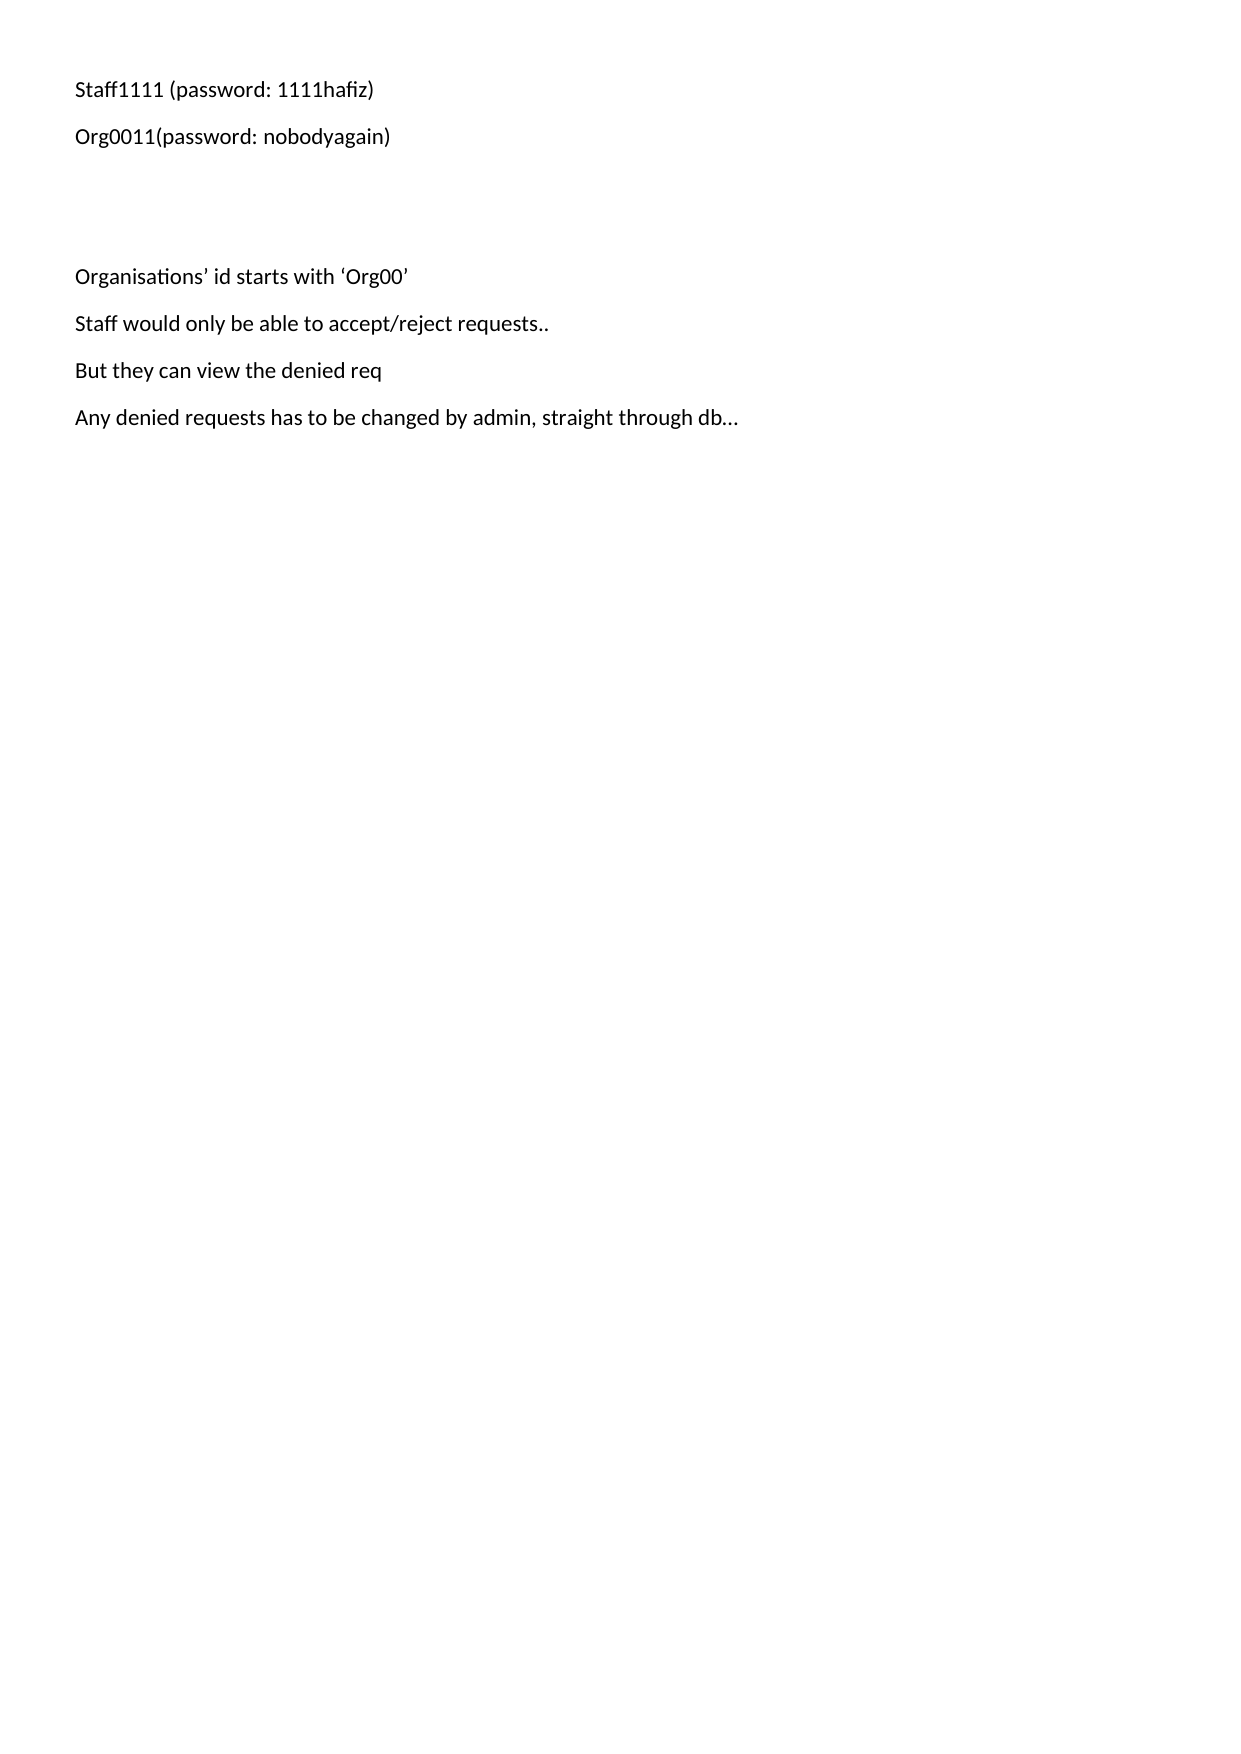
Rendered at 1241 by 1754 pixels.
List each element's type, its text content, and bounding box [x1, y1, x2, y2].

text Staff1111 (password: 1111hafiz) [75, 75, 1165, 103]
text Staff would only be able to accept/reject requests.. [75, 309, 1165, 337]
text Org0011(password: nobodyagain) [75, 122, 1165, 150]
text Any denied requests has to be changed by admin, straight through db… [75, 403, 1165, 431]
text Organisations’ id starts with ‘Org00’ [75, 262, 1165, 291]
text But they can view the denied req [75, 356, 1165, 384]
